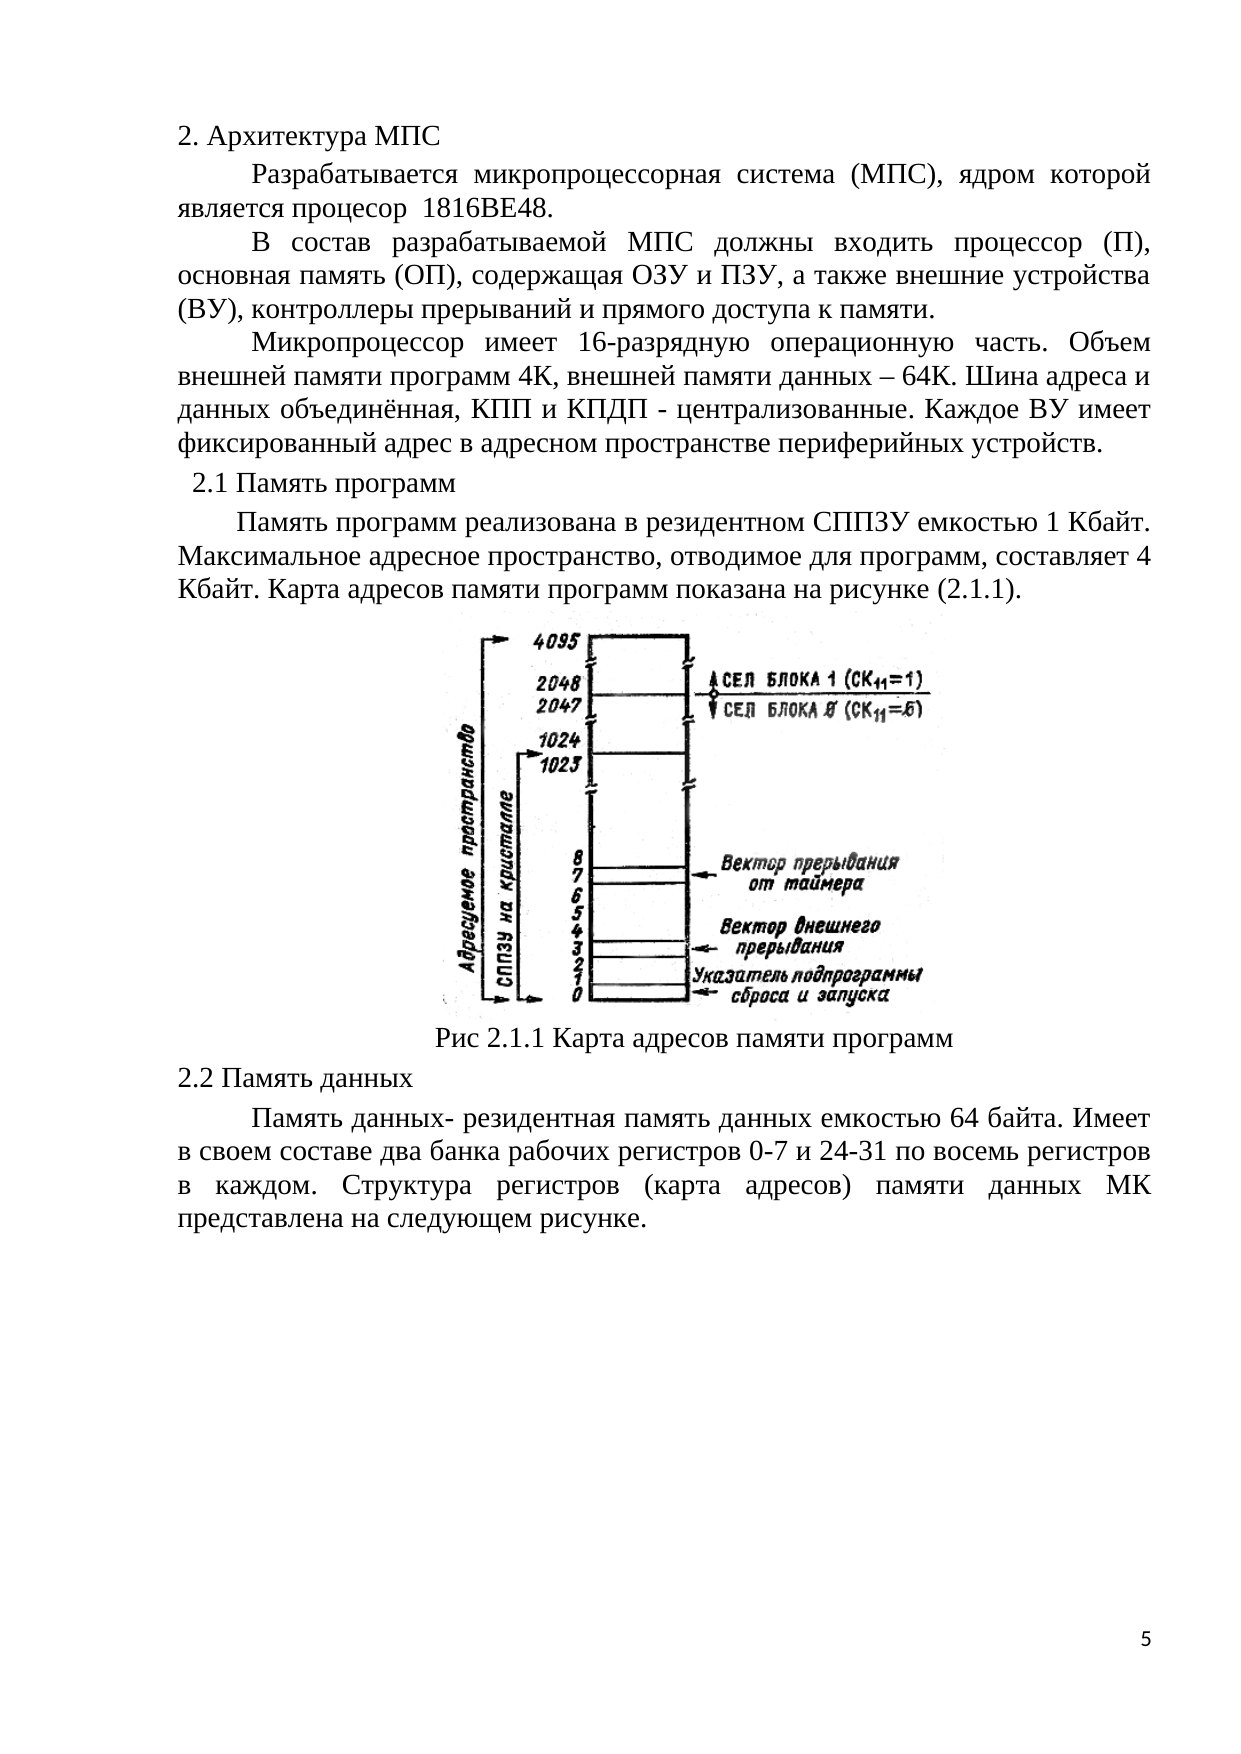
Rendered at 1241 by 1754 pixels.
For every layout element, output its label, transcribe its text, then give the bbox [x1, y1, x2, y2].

text Память программ реализована в резидентном СППЗУ емкостью 1 Кбайт. Максимальное адресное пространство, отводимое для программ, составляет 4 Кбайт. Карта адресов памяти программ показана на рисунке (2.1.1). [177, 504, 1152, 605]
text Микропроцессор имеет 16-разрядную операционную часть. Объем внешней памяти программ 4К, внешней памяти данных – 64К. Шина адреса и данных объединённая, КПП и КПДП - централизованные. Каждое ВУ имеет фиксированный адрес в адресном пространстве периферийных устройств. [177, 324, 1152, 458]
text В состав разрабатываемой МПС должны входить процессор (П), основная память (ОП), содержащая ОЗУ и ПЗУ, а также внешние устройства (ВУ), контроллеры прерываний и прямого доступа к памяти. [177, 224, 1152, 324]
text Разрабатывается микропроцессорная система (МПС), ядром которой является процесор 1816ВЕ48. [177, 157, 1152, 224]
text 2.2 Память данных [177, 1060, 1152, 1094]
text Память данных- резидентная память данных емкостью 64 байта. Имеет в своем составе два банка рабочих регистров 0-7 и 24-31 по восемь регистров в каждом. Структура регистров (карта адресов) памяти данных МК представлена на следующем рисунке. [177, 1100, 1152, 1234]
picture [442, 611, 946, 1021]
text 2.1 Память программ [177, 465, 1152, 498]
subtitle 2. Архитектура МПС [177, 118, 1152, 152]
text Рис 2.1.1 Карта адресов памяти программ [177, 1020, 1152, 1054]
